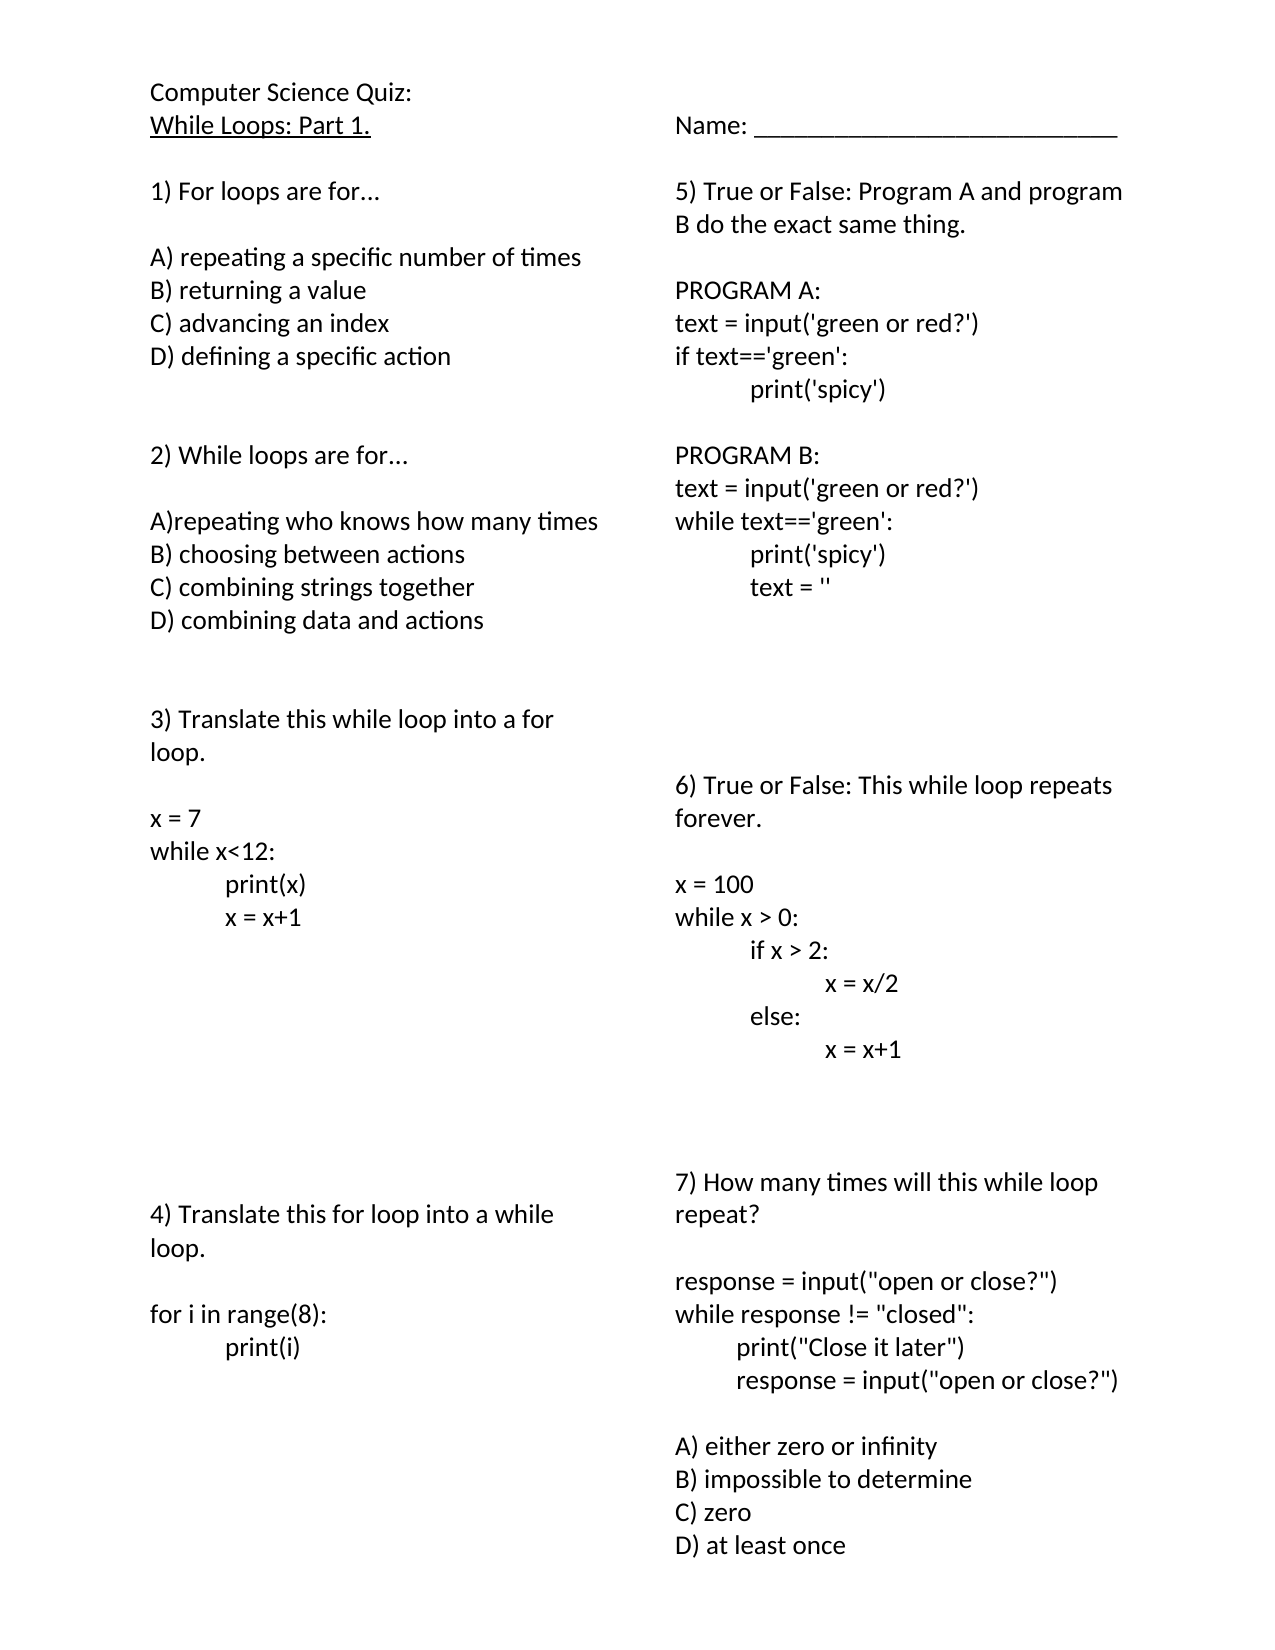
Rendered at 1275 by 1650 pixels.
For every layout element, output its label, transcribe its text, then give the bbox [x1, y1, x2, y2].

text C) combining strings together [150, 570, 600, 603]
text while text=='green': [675, 504, 1125, 537]
text for i in range(8): [150, 1297, 600, 1330]
text C) advancing an index [150, 306, 600, 339]
text C) zero [675, 1495, 1125, 1528]
text x = x/2 [675, 967, 1125, 999]
text B) returning a value [150, 273, 600, 306]
text response = input("open or close?") [675, 1264, 1125, 1297]
text if text=='green': [675, 339, 1125, 372]
text PROGRAM B: [675, 438, 1125, 471]
text x = x+1 [150, 901, 600, 933]
text while x<12: [150, 834, 600, 867]
text A)repeating who knows how many times [150, 504, 600, 537]
text print('spicy') [675, 372, 1125, 405]
text B) impossible to determine [675, 1462, 1125, 1495]
text PROGRAM A: [675, 273, 1125, 306]
text 2) While loops are for... [150, 438, 600, 471]
text else: [675, 999, 1125, 1033]
text 1) For loops are for... [150, 174, 600, 207]
text print("Close it later") [675, 1330, 1125, 1363]
text 4) Translate this for loop into a while loop. [150, 1198, 600, 1264]
text A) either zero or infinity [675, 1429, 1125, 1462]
text 3) Translate this while loop into a for loop. [150, 702, 600, 768]
text While Loops: Part 1. [150, 108, 600, 141]
text x = x+1 [675, 1033, 1125, 1066]
text x = 7 [150, 801, 600, 834]
text response = input("open or close?") [675, 1363, 1125, 1396]
text text = '' [675, 570, 1125, 603]
text text = input('green or red?') [675, 306, 1125, 339]
text while response != "closed": [675, 1297, 1125, 1330]
text print('spicy') [675, 537, 1125, 570]
text 5) True or False: Program A and program B do the exact same thing. [675, 174, 1125, 240]
text Computer Science Quiz: [150, 75, 600, 108]
text Name: ___________________________ [675, 108, 1125, 141]
text text = input('green or red?') [675, 471, 1125, 504]
text D) at least once [675, 1528, 1125, 1561]
text A) repeating a specific number of times [150, 240, 600, 273]
text D) defining a specific action [150, 339, 600, 372]
text while x > 0: [675, 901, 1125, 933]
text 7) How many times will this while loop repeat? [675, 1165, 1125, 1231]
text print(x) [150, 867, 600, 901]
text if x > 2: [675, 933, 1125, 967]
text D) combining data and actions [150, 603, 600, 636]
text B) choosing between actions [150, 537, 600, 570]
text print(i) [150, 1330, 600, 1363]
text 6) True or False: This while loop repeats forever. [675, 768, 1125, 834]
text x = 100 [675, 867, 1125, 901]
